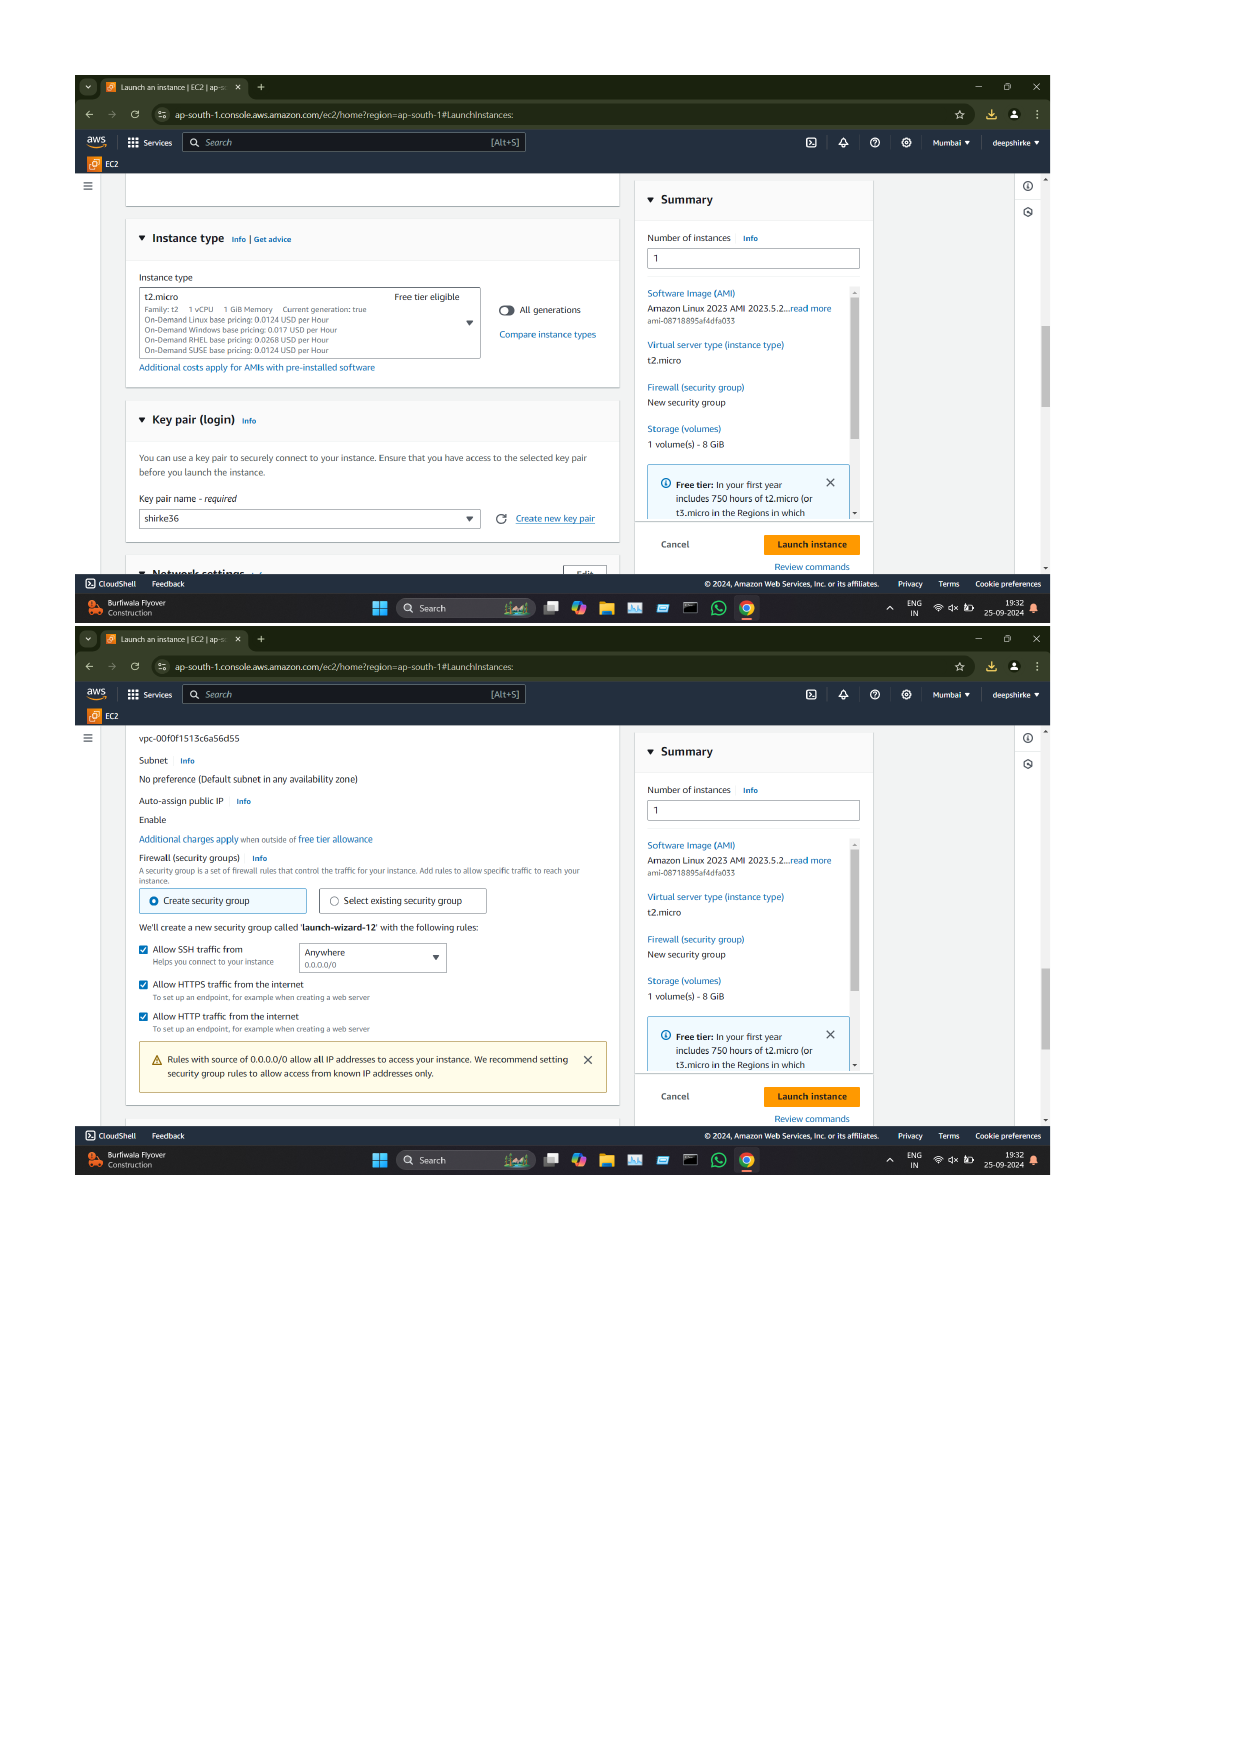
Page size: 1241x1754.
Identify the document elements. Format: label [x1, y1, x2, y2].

picture [75, 75, 1050, 623]
picture [75, 626, 1050, 1175]
